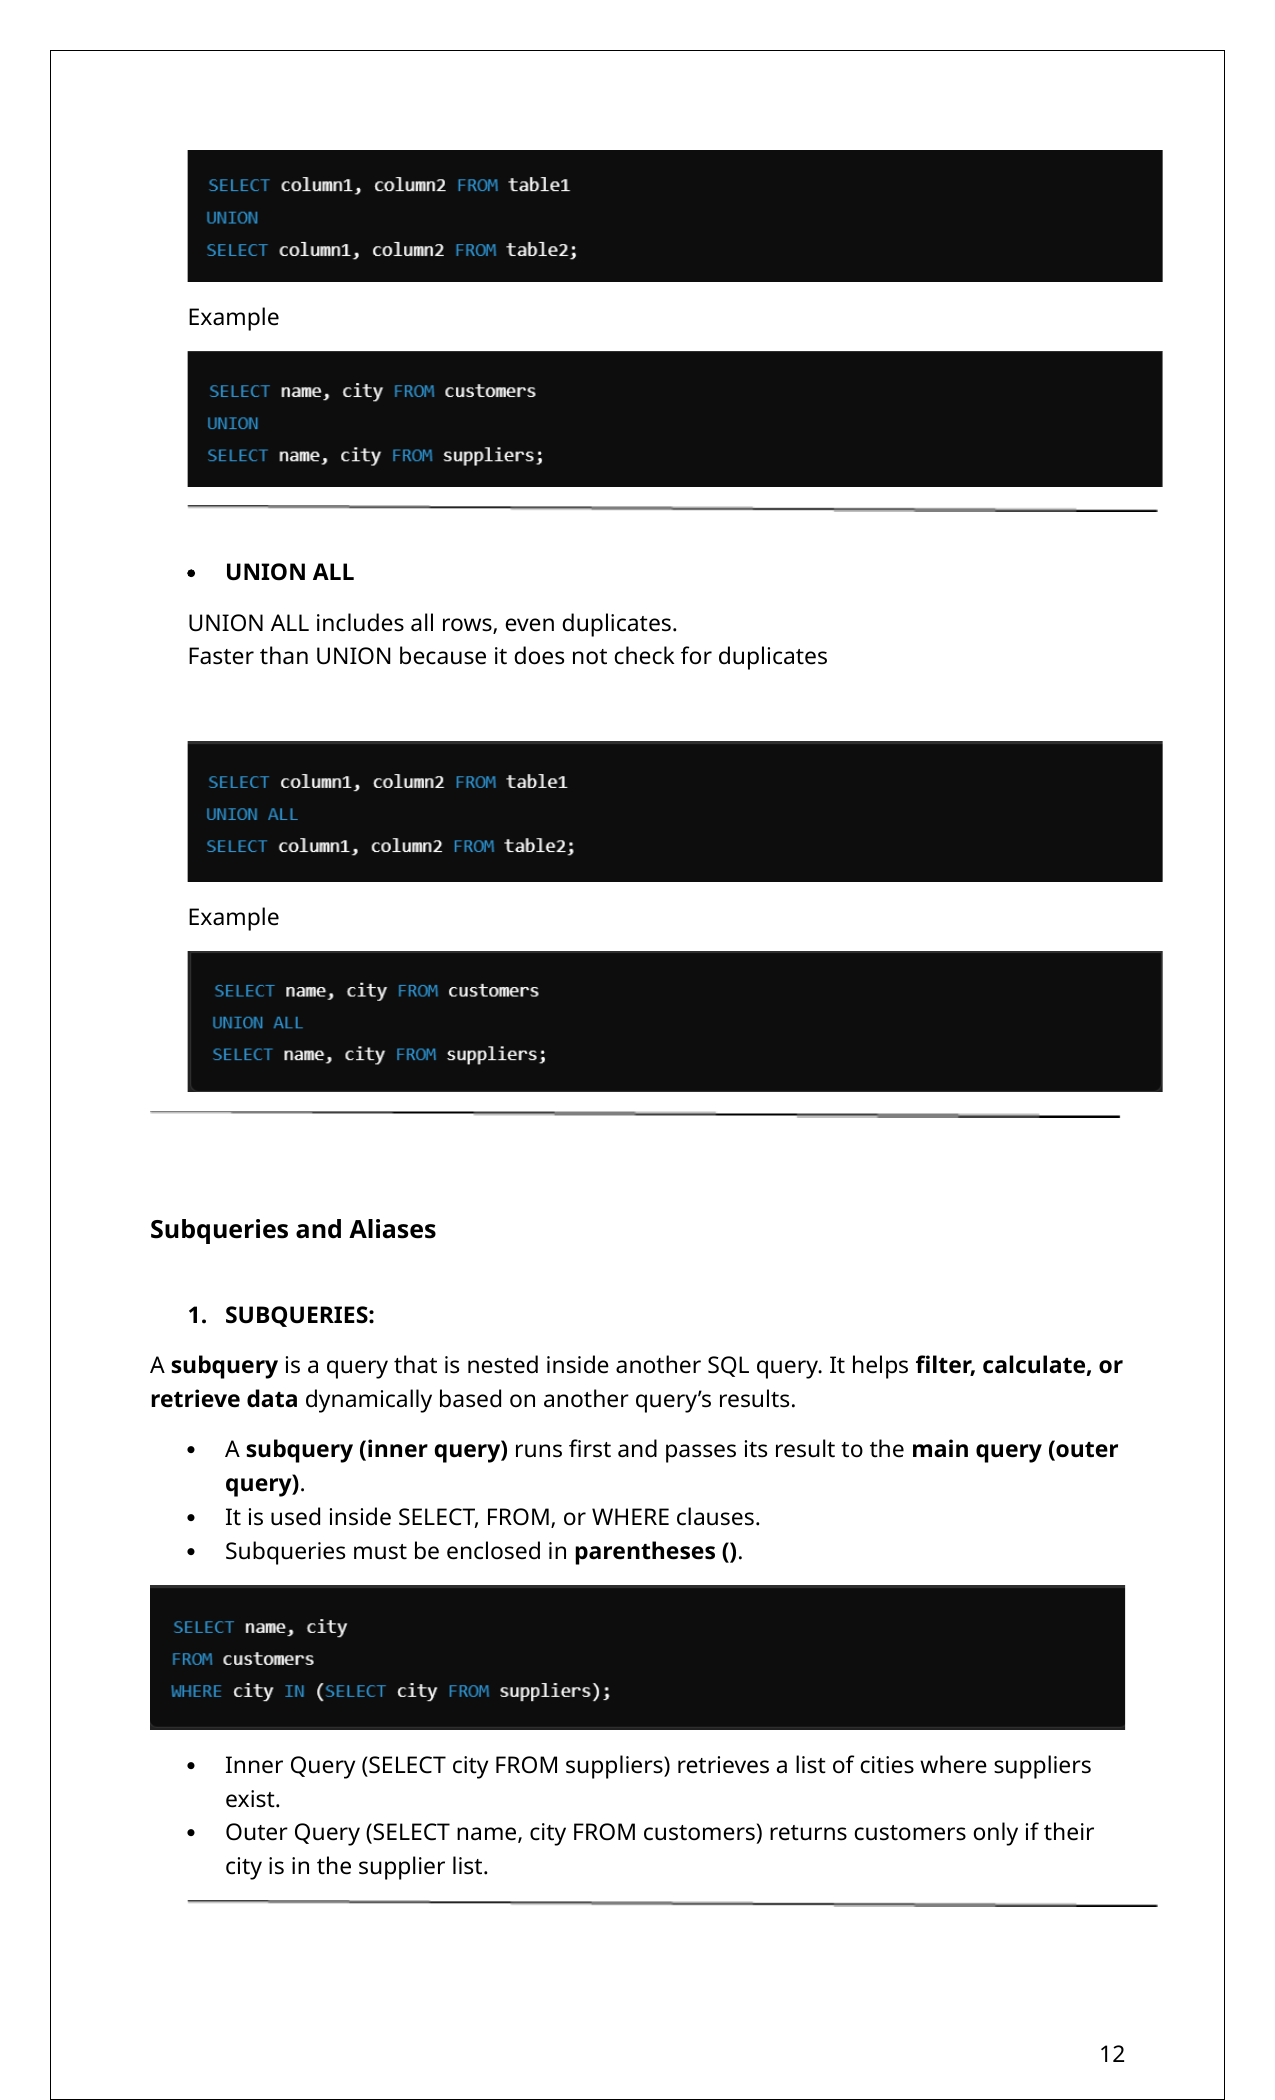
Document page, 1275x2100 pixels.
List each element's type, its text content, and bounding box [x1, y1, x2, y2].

list UNION ALL [187, 556, 1125, 587]
picture [187, 1900, 1158, 1907]
text Subqueries and Aliases [150, 1212, 1125, 1280]
list SUBQUERIES: [187, 1299, 1125, 1330]
list Outer Query (SELECT name, city FROM customers) returns customers only if their city is in the supplier list. [187, 1816, 1125, 1881]
list It is used inside SELECT, FROM, or WHERE clauses. [187, 1501, 1125, 1532]
text Example [187, 301, 1125, 332]
list Inner Query (SELECT city FROM suppliers) retrieves a list of cities where suppliers exist. [187, 1749, 1125, 1814]
list Subqueries must be enclosed in parentheses (). [187, 1535, 1125, 1566]
text A subquery is a query that is nested inside another SQL query. It helps filter, calculate, or retrieve data dynamically based on another query’s results. [150, 1349, 1125, 1414]
picture [187, 505, 1158, 512]
picture [150, 1585, 1125, 1730]
picture [187, 951, 1163, 1092]
list A subquery (inner query) runs first and passes its result to the main query (outer query). [187, 1433, 1125, 1498]
picture [187, 351, 1163, 487]
picture [187, 741, 1163, 882]
picture [187, 150, 1163, 282]
text UNION ALL includes all rows, even duplicates. Faster than UNION because it does not check for duplicates [187, 607, 1125, 672]
text Example [187, 901, 1125, 932]
picture [150, 1111, 1121, 1118]
